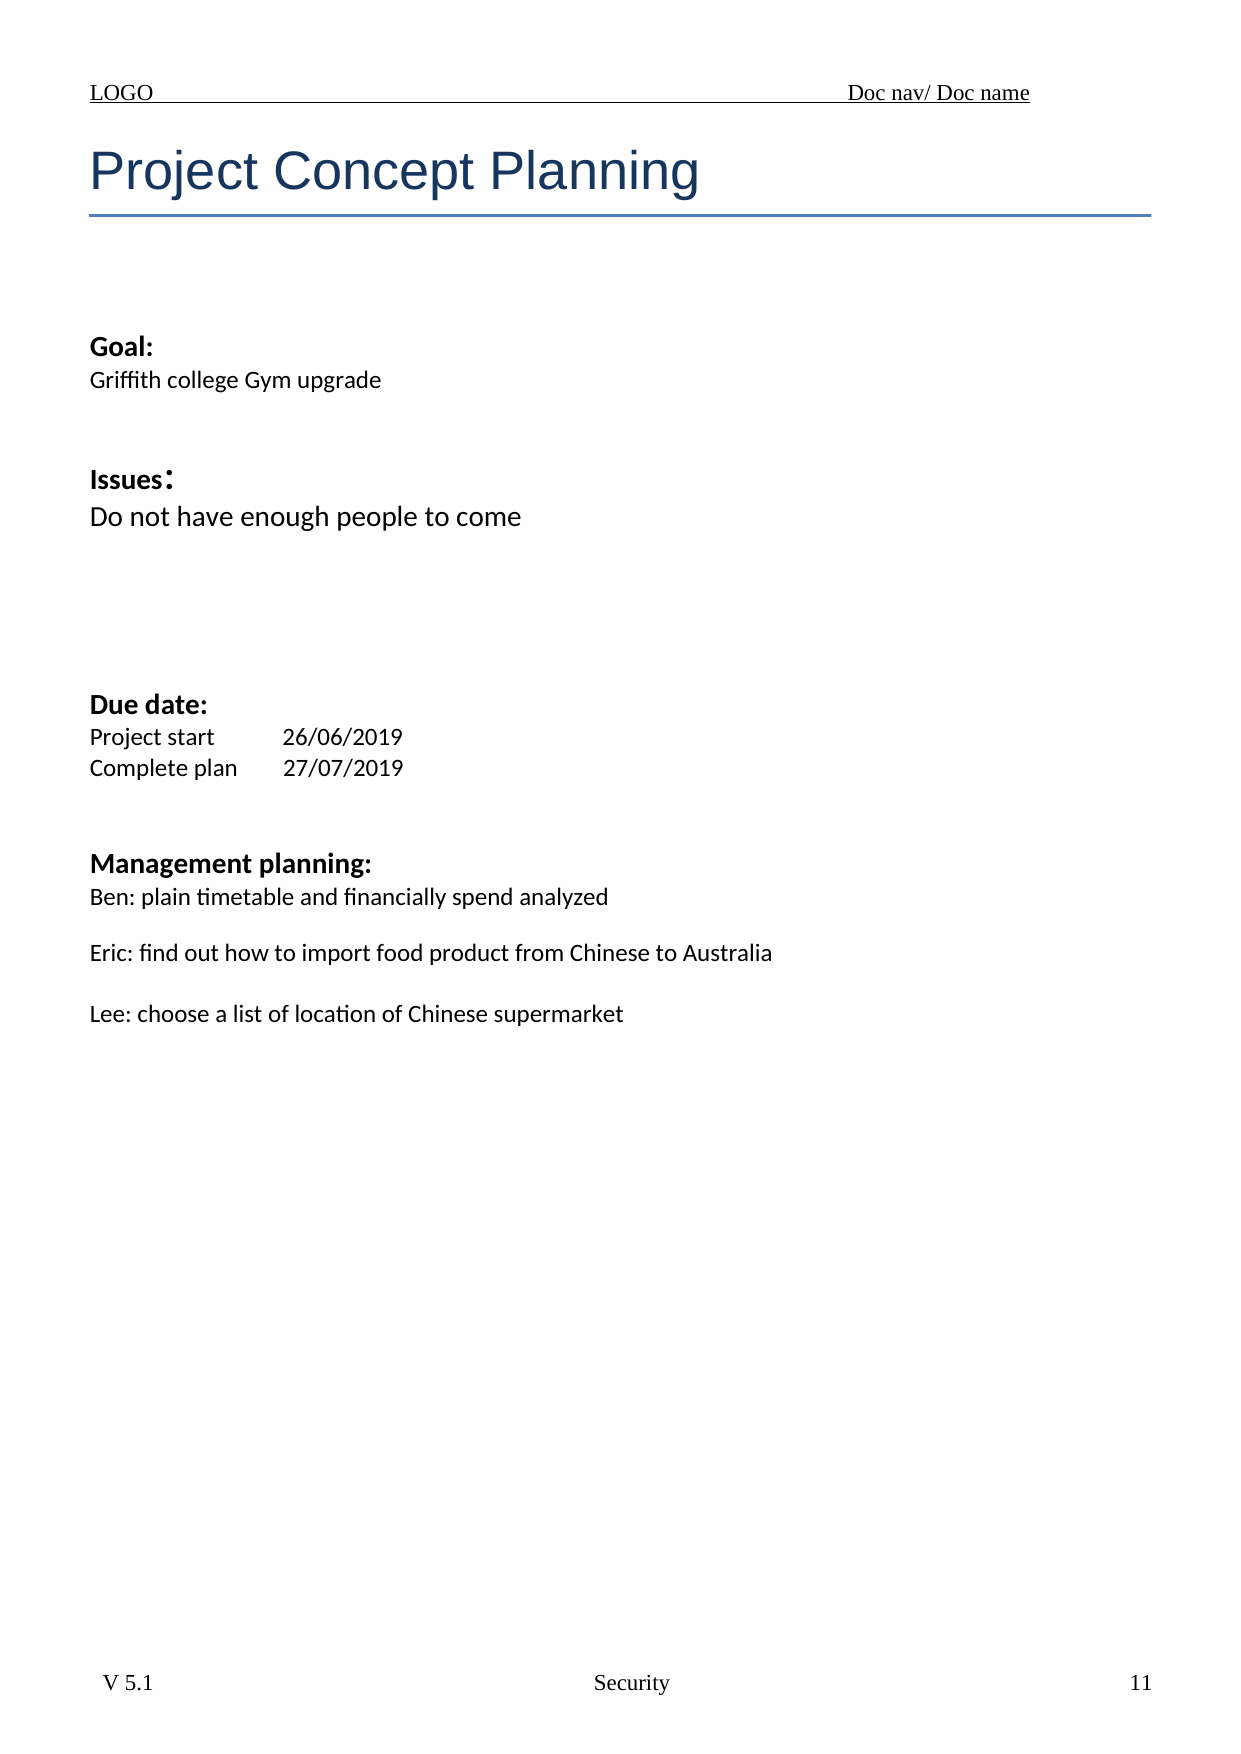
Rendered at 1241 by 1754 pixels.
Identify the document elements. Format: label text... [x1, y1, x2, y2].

text Due date: [89, 686, 1152, 721]
text Goal: [89, 328, 1152, 364]
text Management planning: [89, 845, 1152, 881]
text Complete plan 27/07/2019 [89, 752, 1152, 782]
text Do not have enough people to come [89, 498, 1152, 533]
text Eric: find out how to import food product from Chinese to Australia [89, 937, 1152, 968]
text Lee: choose a list of location of Chinese supermarket [89, 998, 1152, 1029]
text Ben: plain timetable and financially spend analyzed [89, 881, 1152, 911]
text Project Concept Planning [89, 139, 1152, 201]
text Issues： [89, 455, 1152, 498]
text Project start 26/06/2019 [89, 721, 1152, 752]
text Griffith college Gym upgrade [89, 364, 1152, 394]
